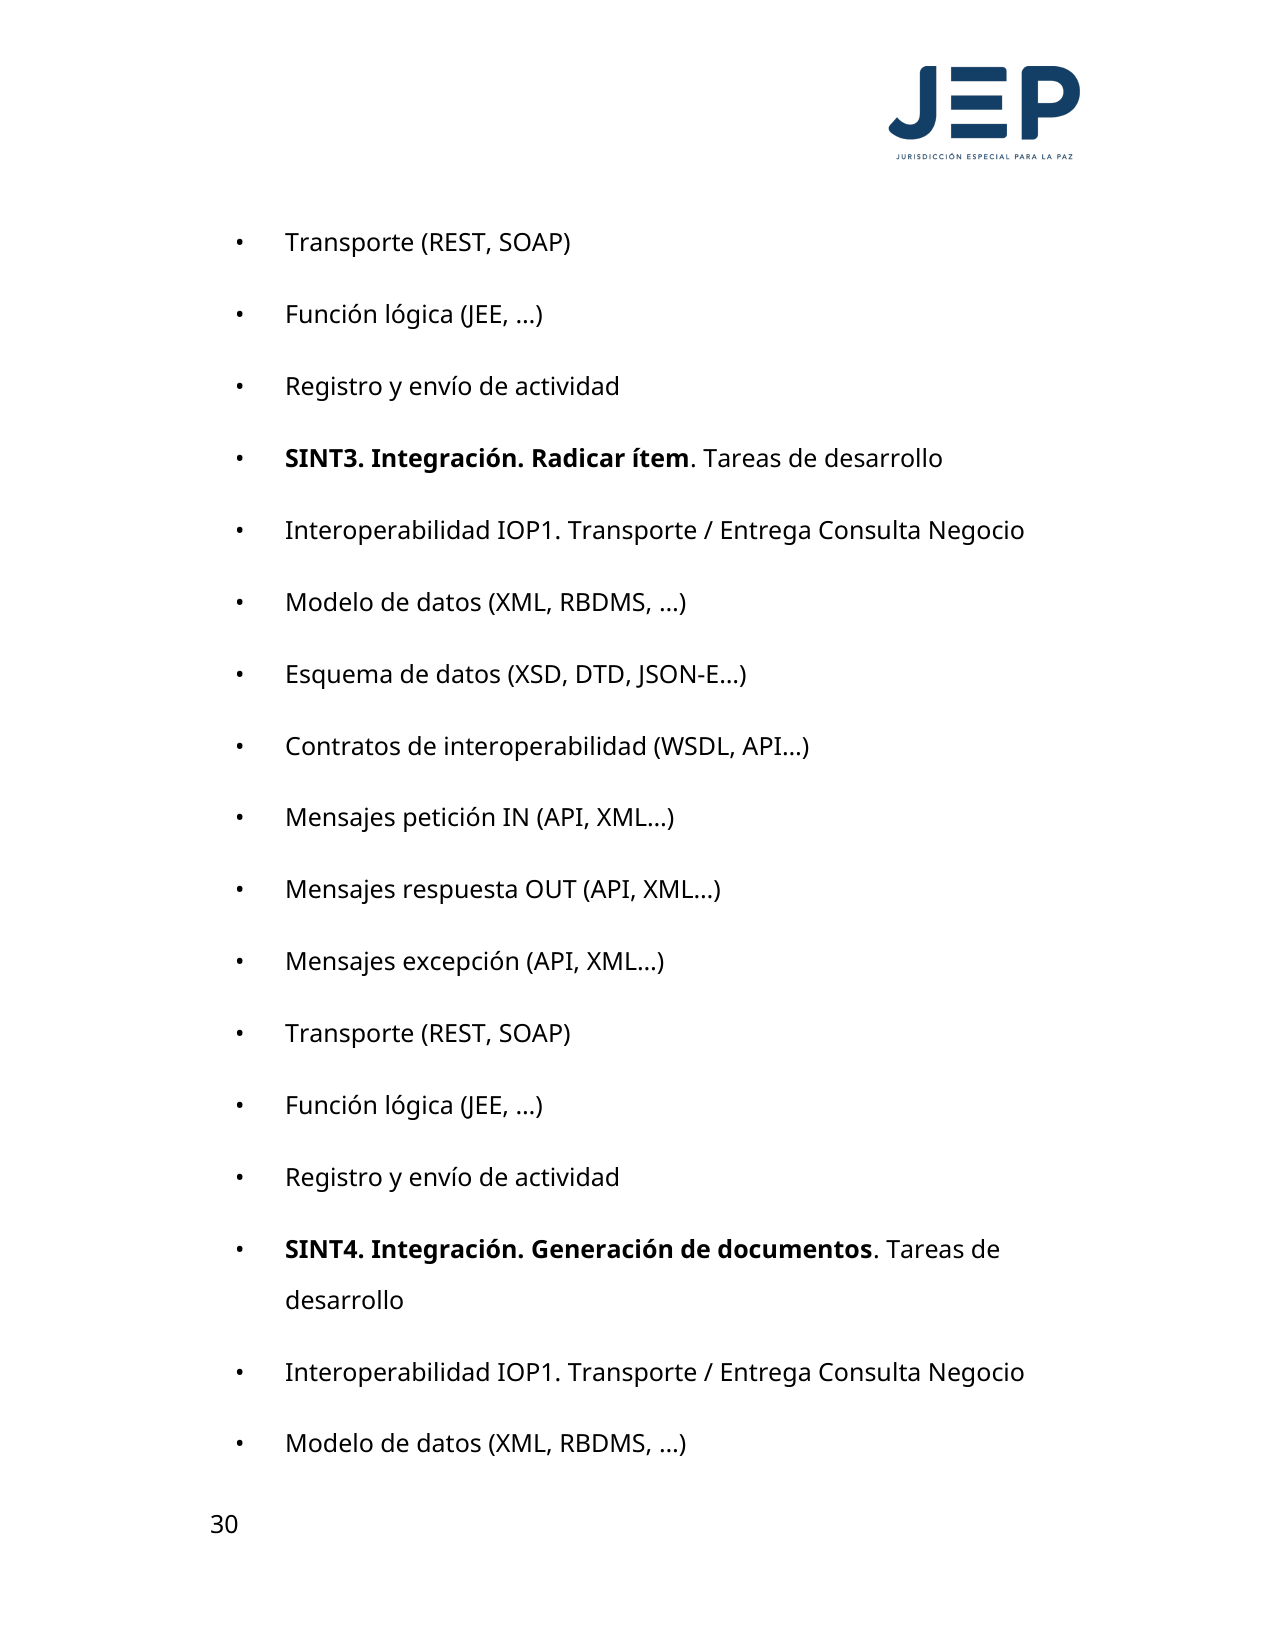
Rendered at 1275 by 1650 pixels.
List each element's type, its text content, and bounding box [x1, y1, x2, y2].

list Modelo de datos (XML, RBDMS, …) [235, 584, 1035, 618]
list Mensajes excepción (API, XML…) [235, 944, 1035, 978]
list Función lógica (JEE, …) [235, 297, 1035, 331]
list Transporte (REST, SOAP) [235, 1016, 1035, 1050]
list Mensajes respuesta OUT (API, XML…) [235, 872, 1035, 906]
list Transporte (REST, SOAP) [235, 225, 1035, 259]
list Mensajes petición IN (API, XML…) [235, 800, 1035, 834]
list Función lógica (JEE, …) [235, 1087, 1035, 1122]
list Modelo de datos (XML, RBDMS, …) [235, 1426, 1035, 1460]
list Esquema de datos (XSD, DTD, JSON-E…) [235, 656, 1035, 690]
list SINT3. Integración. Radicar ítem. Tareas de desarrollo [235, 441, 1035, 475]
list Registro y envío de actividad [235, 1159, 1035, 1193]
list Interoperabilidad IOP1. Transporte / Entrega Consulta Negocio [235, 512, 1035, 547]
list SINT4. Integración. Generación de documentos. Tareas de desarrollo [235, 1231, 1035, 1316]
list Contratos de interoperabilidad (WSDL, API…) [235, 728, 1035, 762]
list Registro y envío de actividad [235, 369, 1035, 403]
picture [875, 35, 1093, 190]
list Interoperabilidad IOP1. Transporte / Entrega Consulta Negocio [235, 1354, 1035, 1388]
